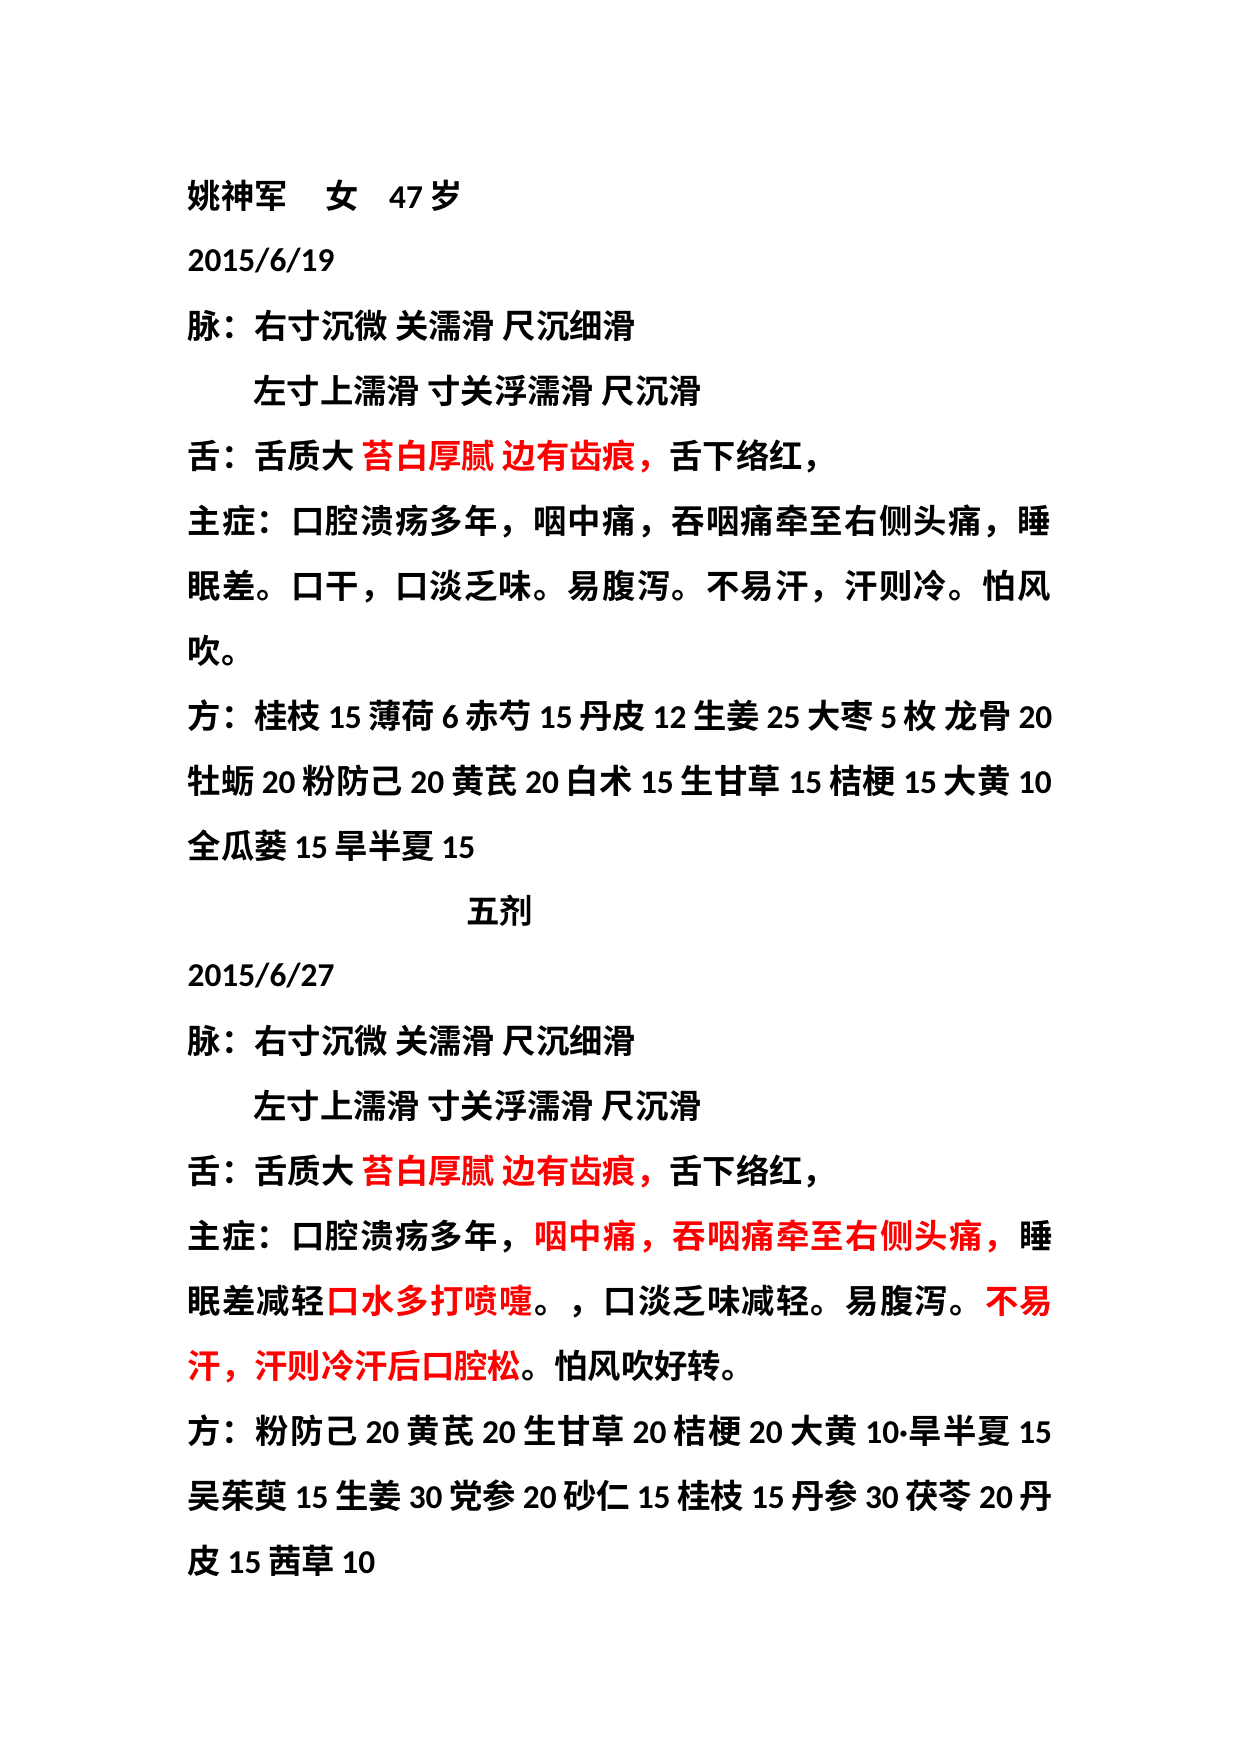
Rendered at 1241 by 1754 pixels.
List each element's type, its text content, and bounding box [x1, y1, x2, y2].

text 五剂 [187, 877, 1053, 942]
text 主症：口腔溃疡多年，咽中痛，吞咽痛牵至右侧头痛，睡眠差减轻口水多打喷嚏。，口淡乏味减轻。易腹泻。不易汗，汗则冷汗后口腔松。怕风吹好转。 [187, 1202, 1053, 1397]
text 姚神军 女 47岁 [187, 162, 1053, 227]
text 2015/6/19 [187, 227, 1053, 292]
text 左寸上濡滑 寸关浮濡滑 尺沉滑 [187, 357, 1053, 422]
text 脉：右寸沉微 关濡滑 尺沉细滑 [187, 292, 1053, 357]
text 方：粉防己20黄芪20生甘草20桔梗20大黄10·旱半夏15吴茱萸15生姜30党参20砂仁15桂枝15丹参30茯苓20丹皮15茜草10 [187, 1397, 1053, 1592]
text 方：桂枝15薄荷6赤芍15丹皮12生姜25大枣5枚 龙骨20牡蛎20粉防己20黄芪20白术15生甘草15桔梗15大黄10全瓜蒌15旱半夏15 [187, 682, 1053, 877]
text 舌：舌质大 苔白厚腻 边有齿痕，舌下络红， [187, 1137, 1053, 1202]
text 主症：口腔溃疡多年，咽中痛，吞咽痛牵至右侧头痛，睡眠差。口干，口淡乏味。易腹泻。不易汗，汗则冷。怕风吹。 [187, 487, 1053, 682]
text 舌：舌质大 苔白厚腻 边有齿痕，舌下络红， [187, 422, 1053, 487]
text 左寸上濡滑 寸关浮濡滑 尺沉滑 [187, 1072, 1053, 1137]
text 脉：右寸沉微 关濡滑 尺沉细滑 [187, 1007, 1053, 1072]
text 2015/6/27 [187, 942, 1053, 1007]
